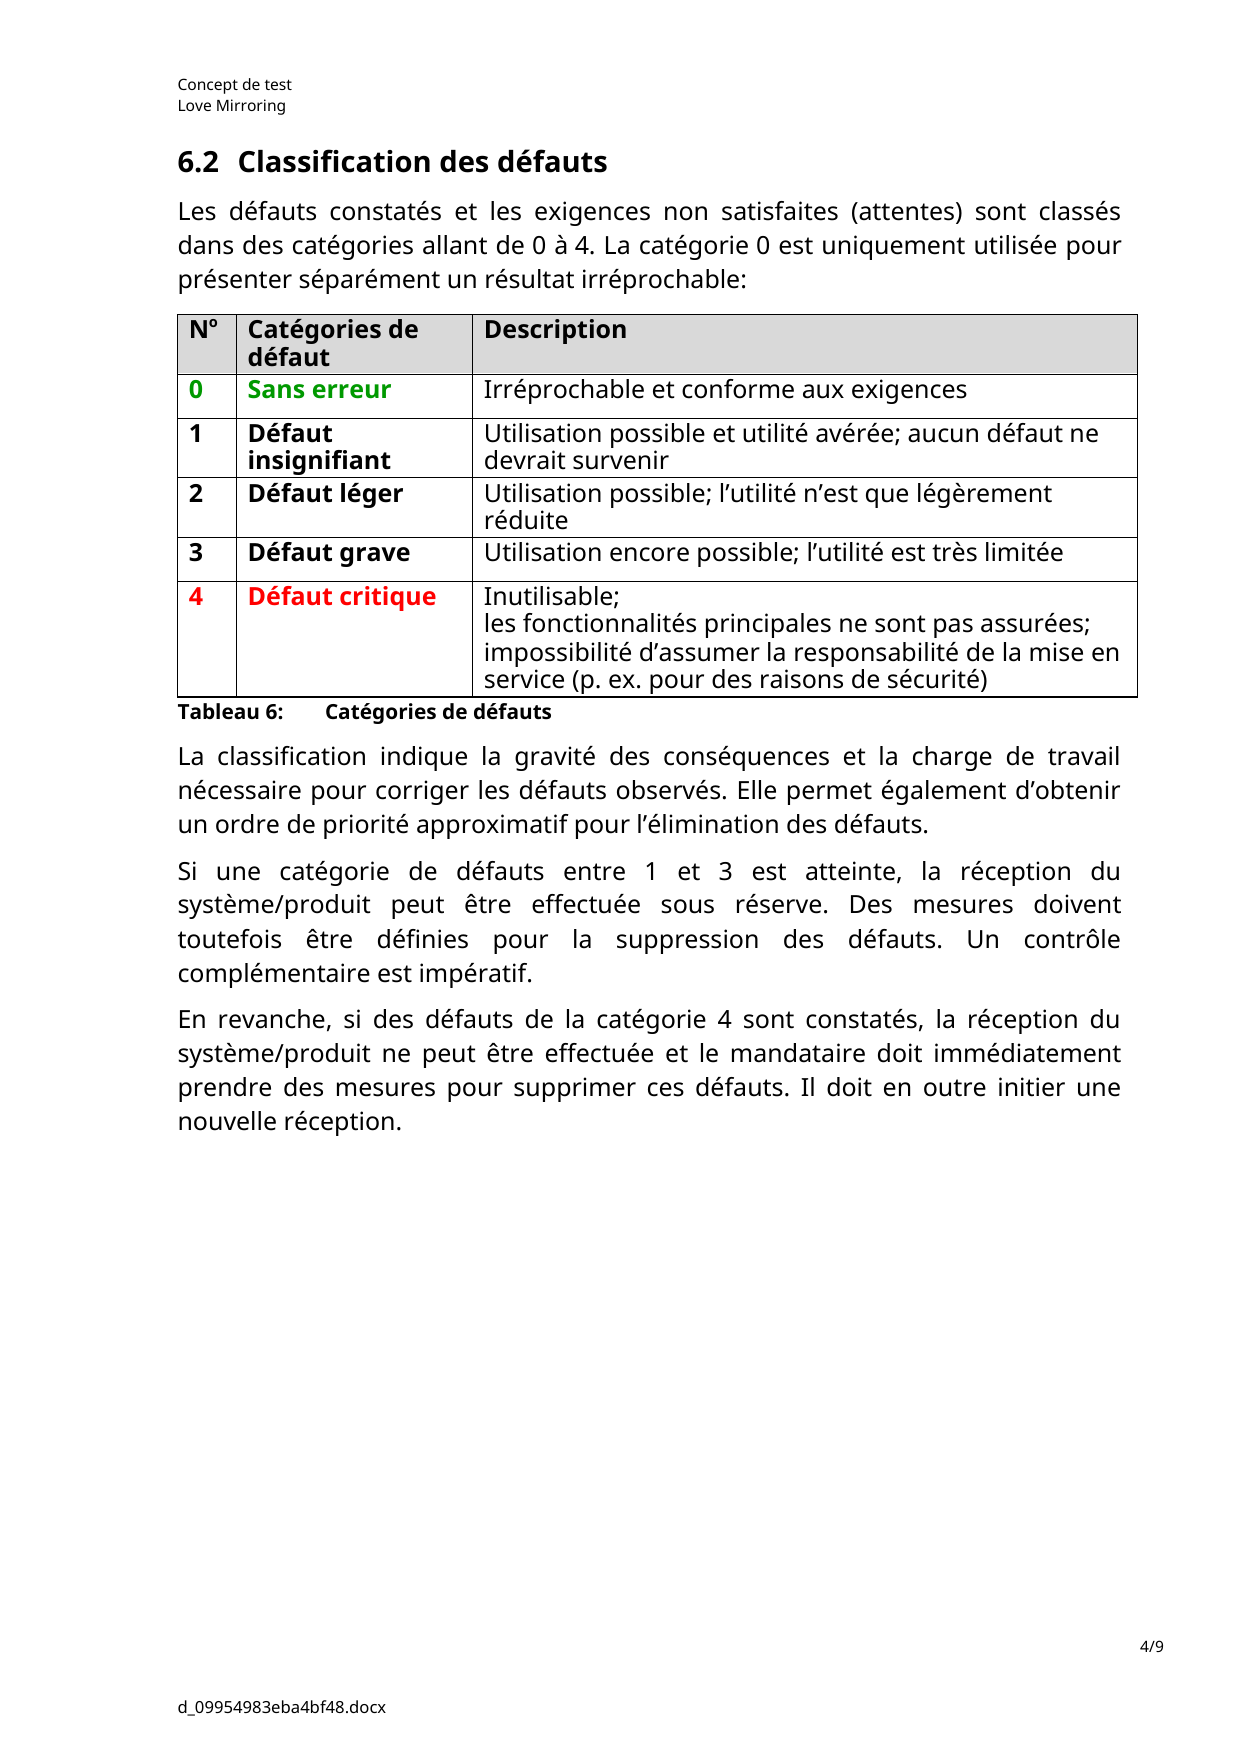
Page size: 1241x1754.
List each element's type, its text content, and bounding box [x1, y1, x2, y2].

table_cell Utilisation possible et utilité avérée; aucun défaut ne devrait survenir [473, 419, 1137, 477]
text En revanche, si des défauts de la catégorie 4 sont constatés, la réception du système/produit ne peut être effectuée et le mandataire doit immédiatement prendre des mesures pour supprimer ces défauts. Il doit en outre initier une nouvelle réception. [177, 1002, 1122, 1138]
table_cell Sans erreur [237, 375, 472, 418]
table_cell Utilisation possible; l’utilité n’est que légèrement réduite [473, 478, 1137, 537]
table_header Description [473, 315, 1137, 373]
table_cell 1 [178, 419, 236, 477]
text Les défauts constatés et les exigences non satisfaites (attentes) sont classés dans des catégories allant de 0 à 4. La catégorie 0 est uniquement utilisée pour présenter séparément un résultat irréprochable: [177, 193, 1122, 295]
table_cell Défaut insignifiant [237, 419, 472, 477]
table_cell Utilisation encore possible; l’utilité est très limitée [473, 538, 1137, 581]
table_cell 3 [178, 538, 236, 581]
table_cell Inutilisable; les fonctionnalités principales ne sont pas assurées; impossibilité d’assumer la responsabilité de la mise en service (p. ex. pour des raisons de sécurité) [473, 582, 1137, 696]
text La classification indique la gravité des conséquences et la charge de travail nécessaire pour corriger les défauts observés. Elle permet également d’obtenir un ordre de priorité approximatif pour l’élimination des défauts. [177, 738, 1122, 841]
table_cell Défaut grave [237, 538, 472, 581]
text Tableau 6: Catégories de défauts [177, 698, 1122, 726]
table_header Catégories de défaut [237, 315, 472, 373]
subtitle Classification des défauts [177, 141, 1122, 181]
table_cell 4 [178, 582, 236, 696]
table_cell 0 [178, 375, 236, 418]
table_cell Défaut critique [237, 582, 472, 696]
table_cell Irréprochable et conforme aux exigences [473, 375, 1137, 418]
text Si une catégorie de défauts entre 1 et 3 est atteinte, la réception du système/produit peut être effectuée sous réserve. Des mesures doivent toutefois être définies pour la suppression des défauts. Un contrôle complémentaire est impératif. [177, 853, 1122, 989]
table_cell Défaut léger [237, 478, 472, 537]
table_header No [178, 315, 236, 373]
table_cell 2 [178, 478, 236, 537]
